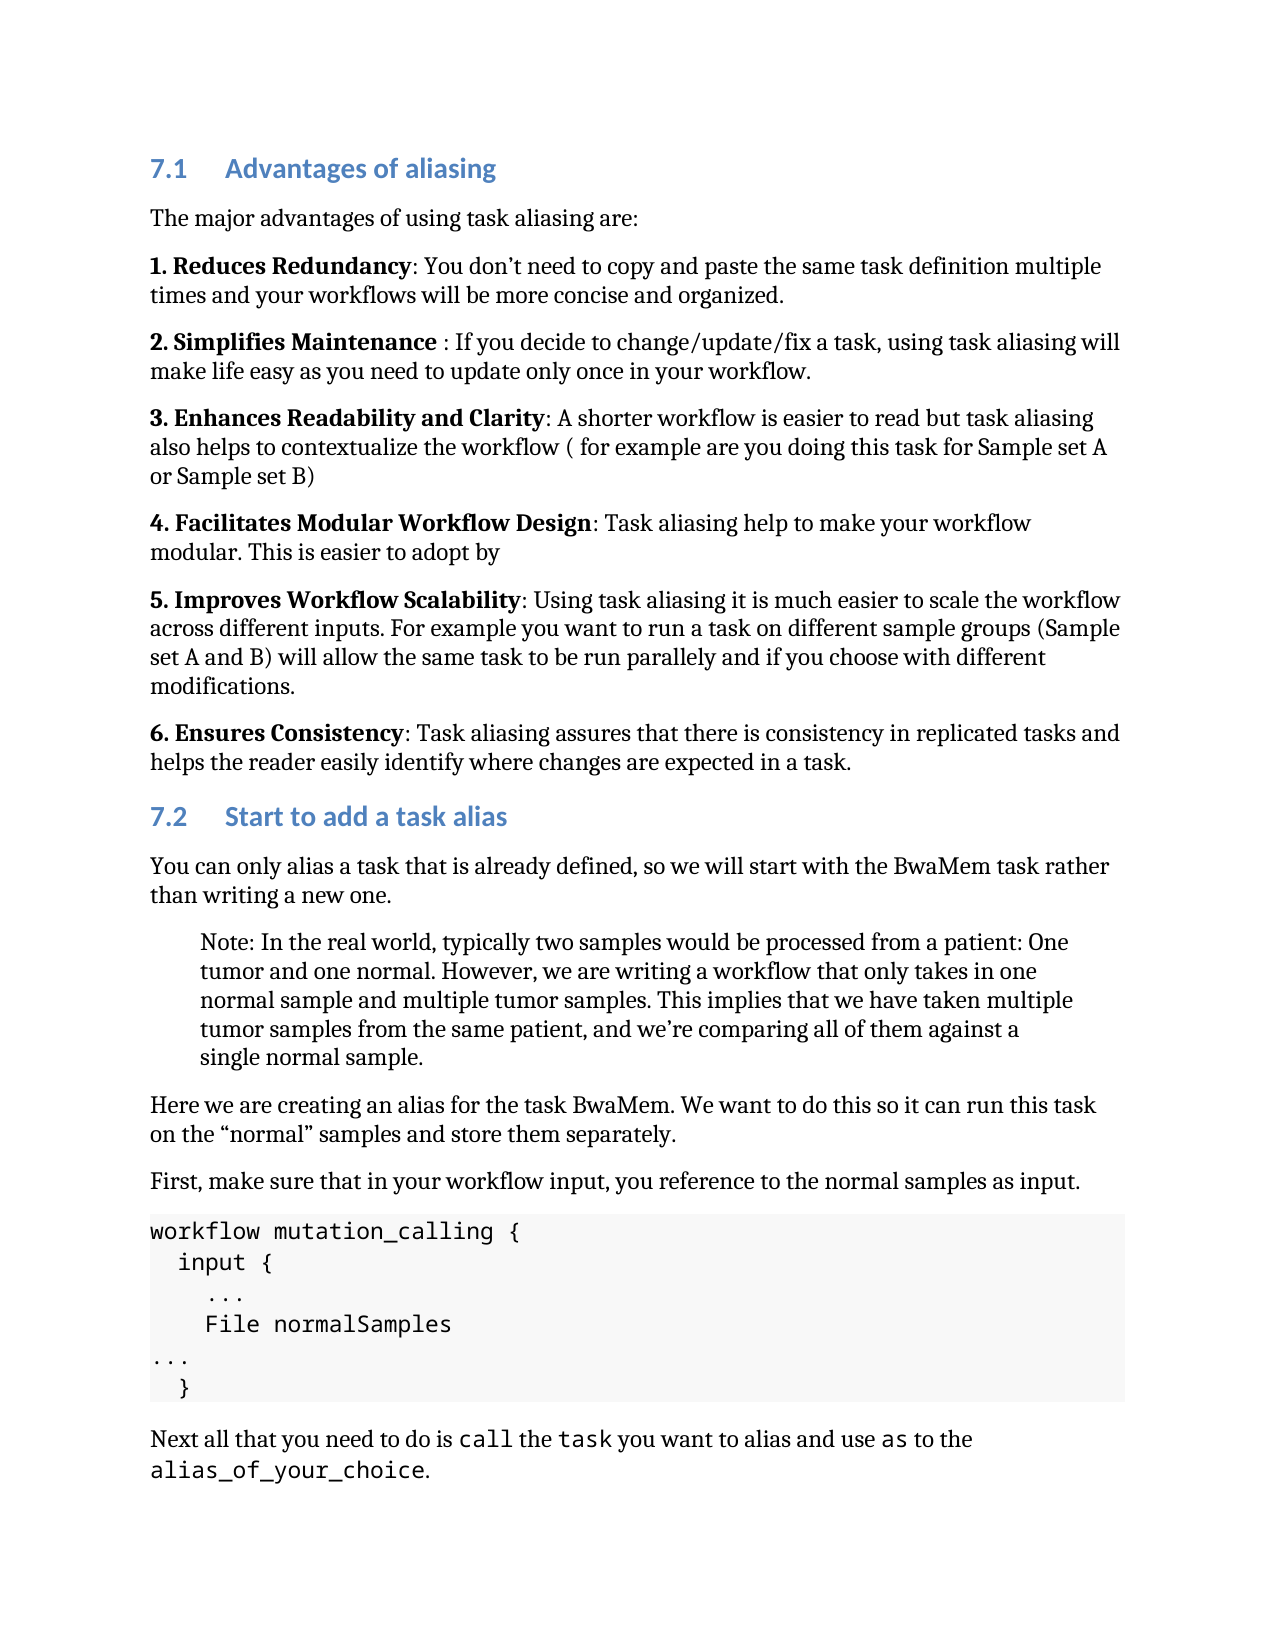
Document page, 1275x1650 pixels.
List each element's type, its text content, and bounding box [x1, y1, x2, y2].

text You can only alias a task that is already defined, so we will start with the BwaMem task rather than writing a new one. [150, 852, 1125, 909]
text 2. Simplifies Maintenance : If you decide to change/update/fix a task, using task aliasing will make life easy as you need to update only once in your workflow. [150, 328, 1125, 386]
text 6. Ensures Consistency: Task aliasing assures that there is consistency in replicated tasks and helps the reader easily identify where changes are expected in a task. [150, 719, 1125, 777]
text 3. Enhances Readability and Clarity: A shorter workflow is easier to read but task aliasing also helps to contextualize the workflow ( for example are you doing this task for Sample set A or Sample set B) [150, 404, 1125, 491]
text workflow mutation_calling { input { ... File normalSamples ... } [150, 1214, 1125, 1402]
text Next all that you need to do is call the task you want to alias and use as to the alias_of_your_choice. [150, 1423, 1125, 1485]
text Note: In the real world, typically two samples would be processed from a patient: One tumor and one normal. However, we are writing a workflow that only takes in one normal sample and multiple tumor samples. This implies that we have taken multiple tumor samples from the same patient, and we’re comparing all of them against a single normal sample. [200, 928, 1075, 1072]
subtitle 7.1 Advantages of aliasing [150, 150, 1125, 186]
text Here we are creating an alias for the task BwaMem. We want to do this so it can run this task on the “normal” samples and store them separately. [150, 1091, 1125, 1148]
text First, make sure that in your workflow input, you reference to the normal samples as input. [150, 1167, 1125, 1196]
text 1. Reduces Redundancy: You don’t need to copy and paste the same task definition multiple times and your workflows will be more concise and organized. [150, 252, 1125, 309]
text 5. Improves Workflow Scalability: Using task aliasing it is much easier to scale the workflow across different inputs. For example you want to run a task on different sample groups (Sample set A and B) will allow the same task to be run parallely and if you choose with different modifications. [150, 586, 1125, 701]
text 4. Facilitates Modular Workflow Design: Task aliasing help to make your workflow modular. This is easier to adopt by [150, 509, 1125, 567]
text The major advantages of using task aliasing are: [150, 204, 1125, 233]
subtitle 7.2 Start to add a task alias [150, 798, 1125, 833]
